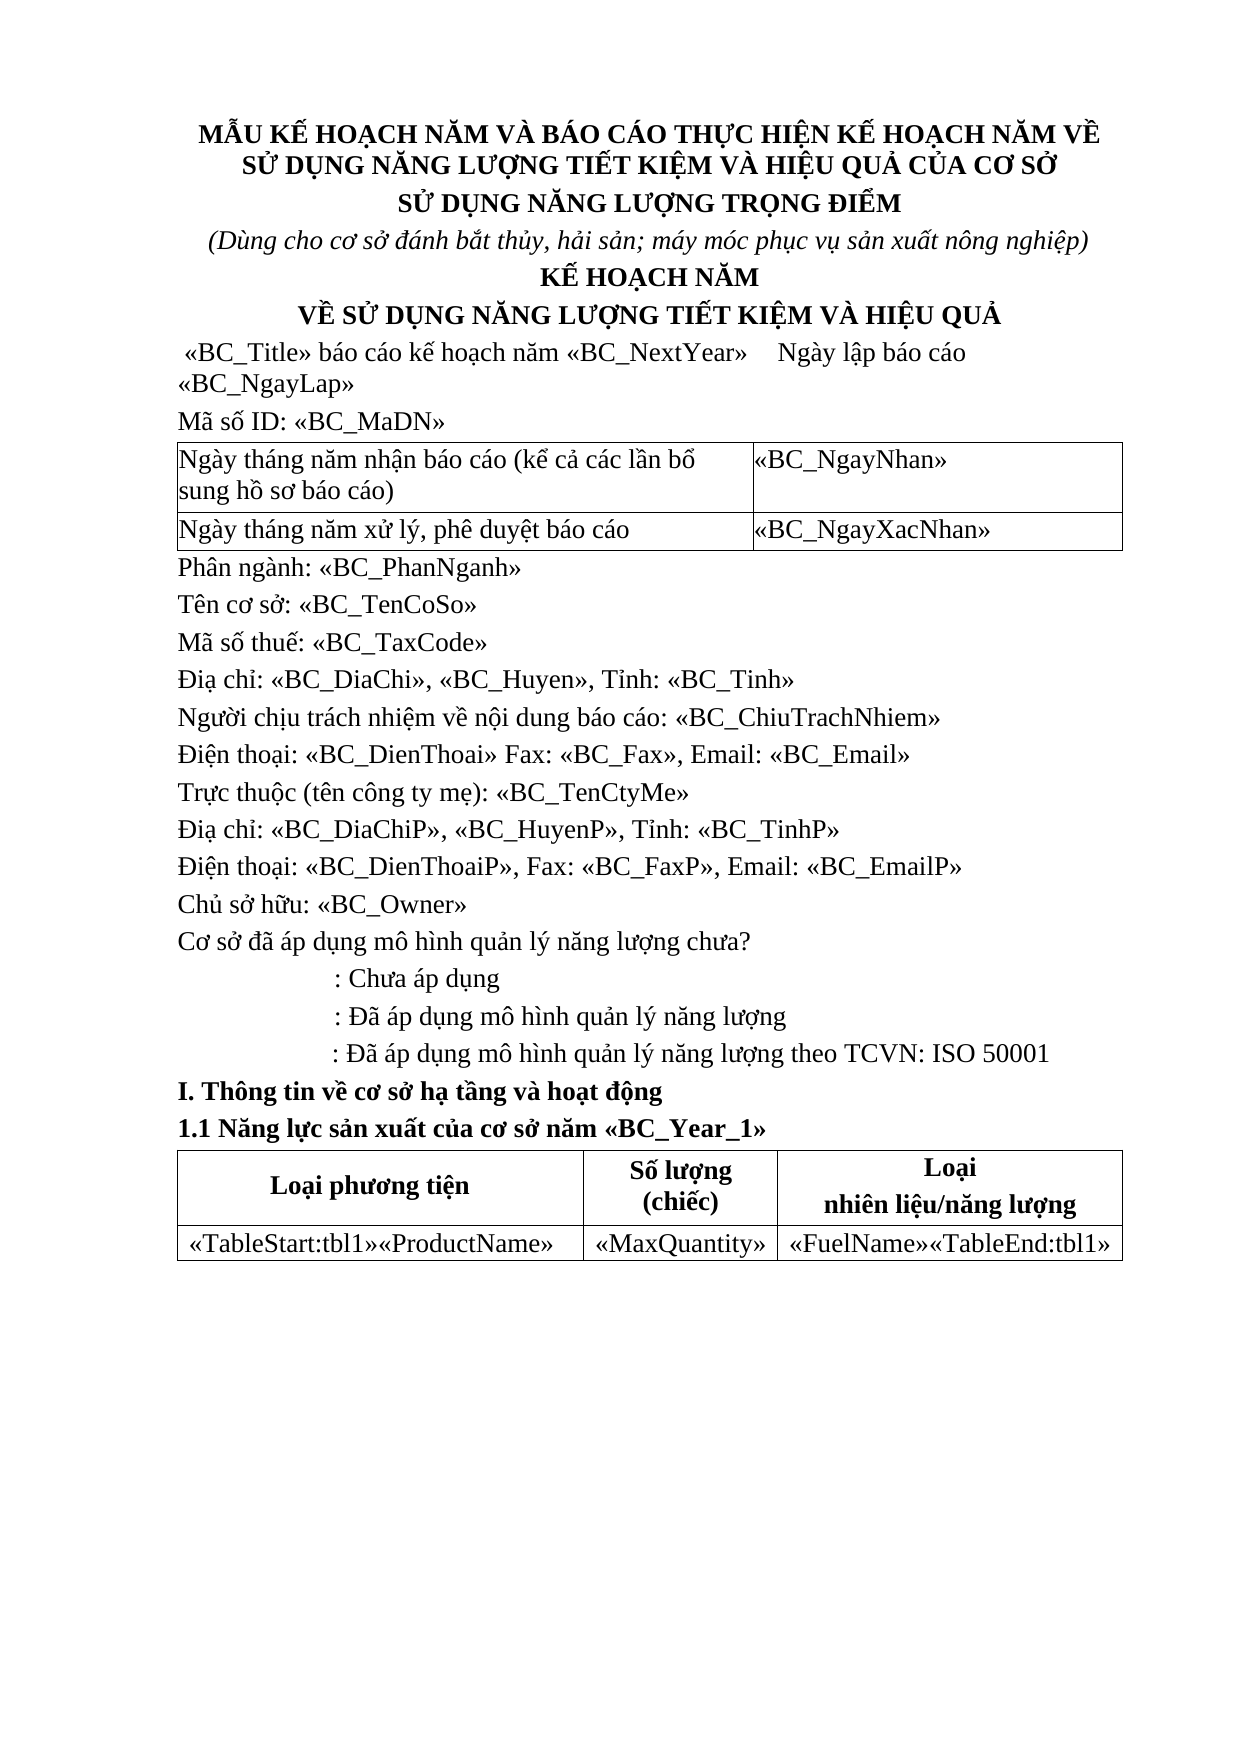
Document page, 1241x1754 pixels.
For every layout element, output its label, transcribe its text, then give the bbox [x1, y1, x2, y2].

text : Đã áp dụng mô hình quản lý năng lượng theo TCVN: ISO 50001 [251, 1037, 1122, 1068]
table_header Ngày tháng năm nhận báo cáo (kể cả các lần bổ sung hồ sơ báo cáo) [178, 443, 753, 512]
table_cell «FuelName»«TableEnd:tbl1» [778, 1226, 1122, 1260]
table_cell «BC_NgayXacNhan» [754, 513, 1122, 550]
text «BC_Title» báo cáo kế hoạch năm «BC_NextYear» Ngày lập báo cáo «BC_NgayLap» [177, 336, 1122, 398]
text Cơ sở đã áp dụng mô hình quản lý năng lượng chưa? [177, 925, 1122, 956]
text Người chịu trách nhiệm về nội dung báo cáo: «BC_ChiuTrachNhiem» [177, 701, 1122, 732]
text Điạ chỉ: «BC_DiaChiP», «BC_HuyenP», Tỉnh: «BC_TinhP» [177, 813, 1122, 844]
text Trực thuộc (tên công ty mẹ): «BC_TenCtyMe» [177, 776, 1122, 807]
text I. Thông tin về cơ sở hạ tầng và hoạt động [177, 1075, 1122, 1106]
text Mã số ID: «BC_MaDN» [177, 405, 1122, 436]
text : Đã áp dụng mô hình quản lý năng lượng [177, 1000, 1122, 1031]
table_header Loại phương tiện [178, 1151, 583, 1225]
text : Chưa áp dụng [177, 963, 1122, 994]
text MẪU KẾ HOẠCH NĂM VÀ BÁO CÁO THỰC HIỆN KẾ HOẠCH NĂM VỀ SỬ DỤNG NĂNG LƯỢNG TIẾT KIỆM VÀ HIỆU QUẢ CỦA CƠ SỞ [177, 118, 1122, 180]
table_header «BC_NgayNhan» [754, 443, 1122, 512]
text Mã số thuế: «BC_TaxCode» [177, 626, 1122, 657]
text SỬ DỤNG NĂNG LƯỢNG TRỌNG ĐIỂM [177, 187, 1122, 218]
text 1.1 Năng lực sản xuất của cơ sở năm «BC_Year_1» [177, 1112, 1122, 1143]
text Chủ sở hữu: «BC_Owner» [177, 888, 1122, 919]
table_cell «TableStart:tbl1»«ProductName» [178, 1226, 583, 1260]
table_header Số lượng (chiếc) [584, 1151, 777, 1225]
text Tên cơ sở: «BC_TenCoSo» [177, 589, 1122, 620]
table_cell «MaxQuantity» [584, 1226, 777, 1260]
text (Dùng cho cơ sở đánh bắt thủy, hải sản; máy móc phục vụ sản xuất nông nghiệp) [177, 224, 1122, 255]
table_cell Ngày tháng năm xử lý, phê duyệt báo cáo [178, 513, 753, 550]
text Điện thoại: «BC_DienThoaiP», Fax: «BC_FaxP», Email: «BC_EmailP» [177, 850, 1122, 882]
text Điện thoại: «BC_DienThoai» Fax: «BC_Fax», Email: «BC_Email» [177, 738, 1122, 769]
text VỀ SỬ DỤNG NĂNG LƯỢNG TIẾT KIỆM VÀ HIỆU QUẢ [177, 299, 1122, 330]
text Phân ngành: «BC_PhanNganh» [177, 551, 1122, 582]
text KẾ HOẠCH NĂM [177, 261, 1122, 293]
text Điạ chỉ: «BC_DiaChi», «BC_Huyen», Tỉnh: «BC_Tinh» [177, 663, 1122, 694]
table_header Loại nhiên liệu/năng lượng [778, 1151, 1122, 1225]
